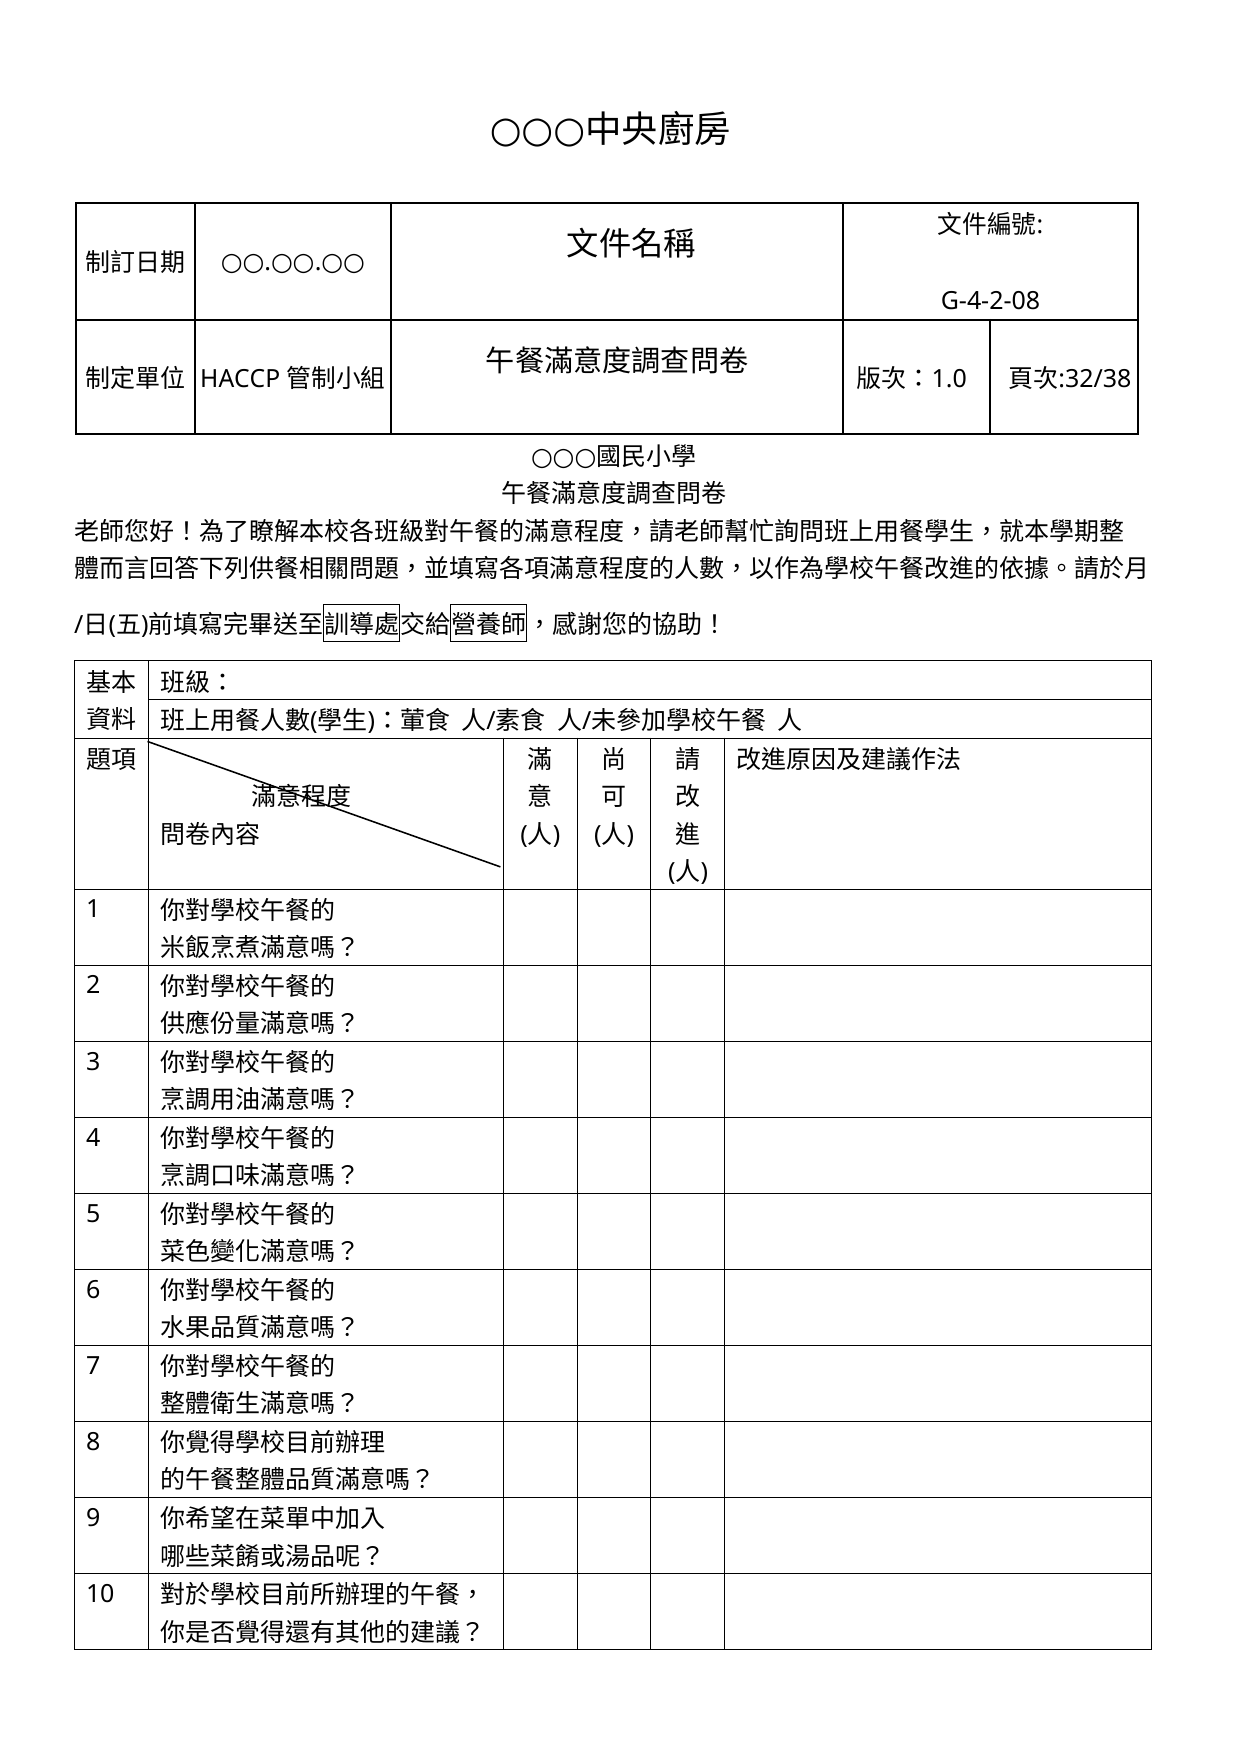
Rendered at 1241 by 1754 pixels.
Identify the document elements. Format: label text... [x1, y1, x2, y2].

table_header [1153, 202, 1159, 1650]
text ○○○中央廚房 [489, 89, 1165, 164]
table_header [74, 202, 1153, 1650]
